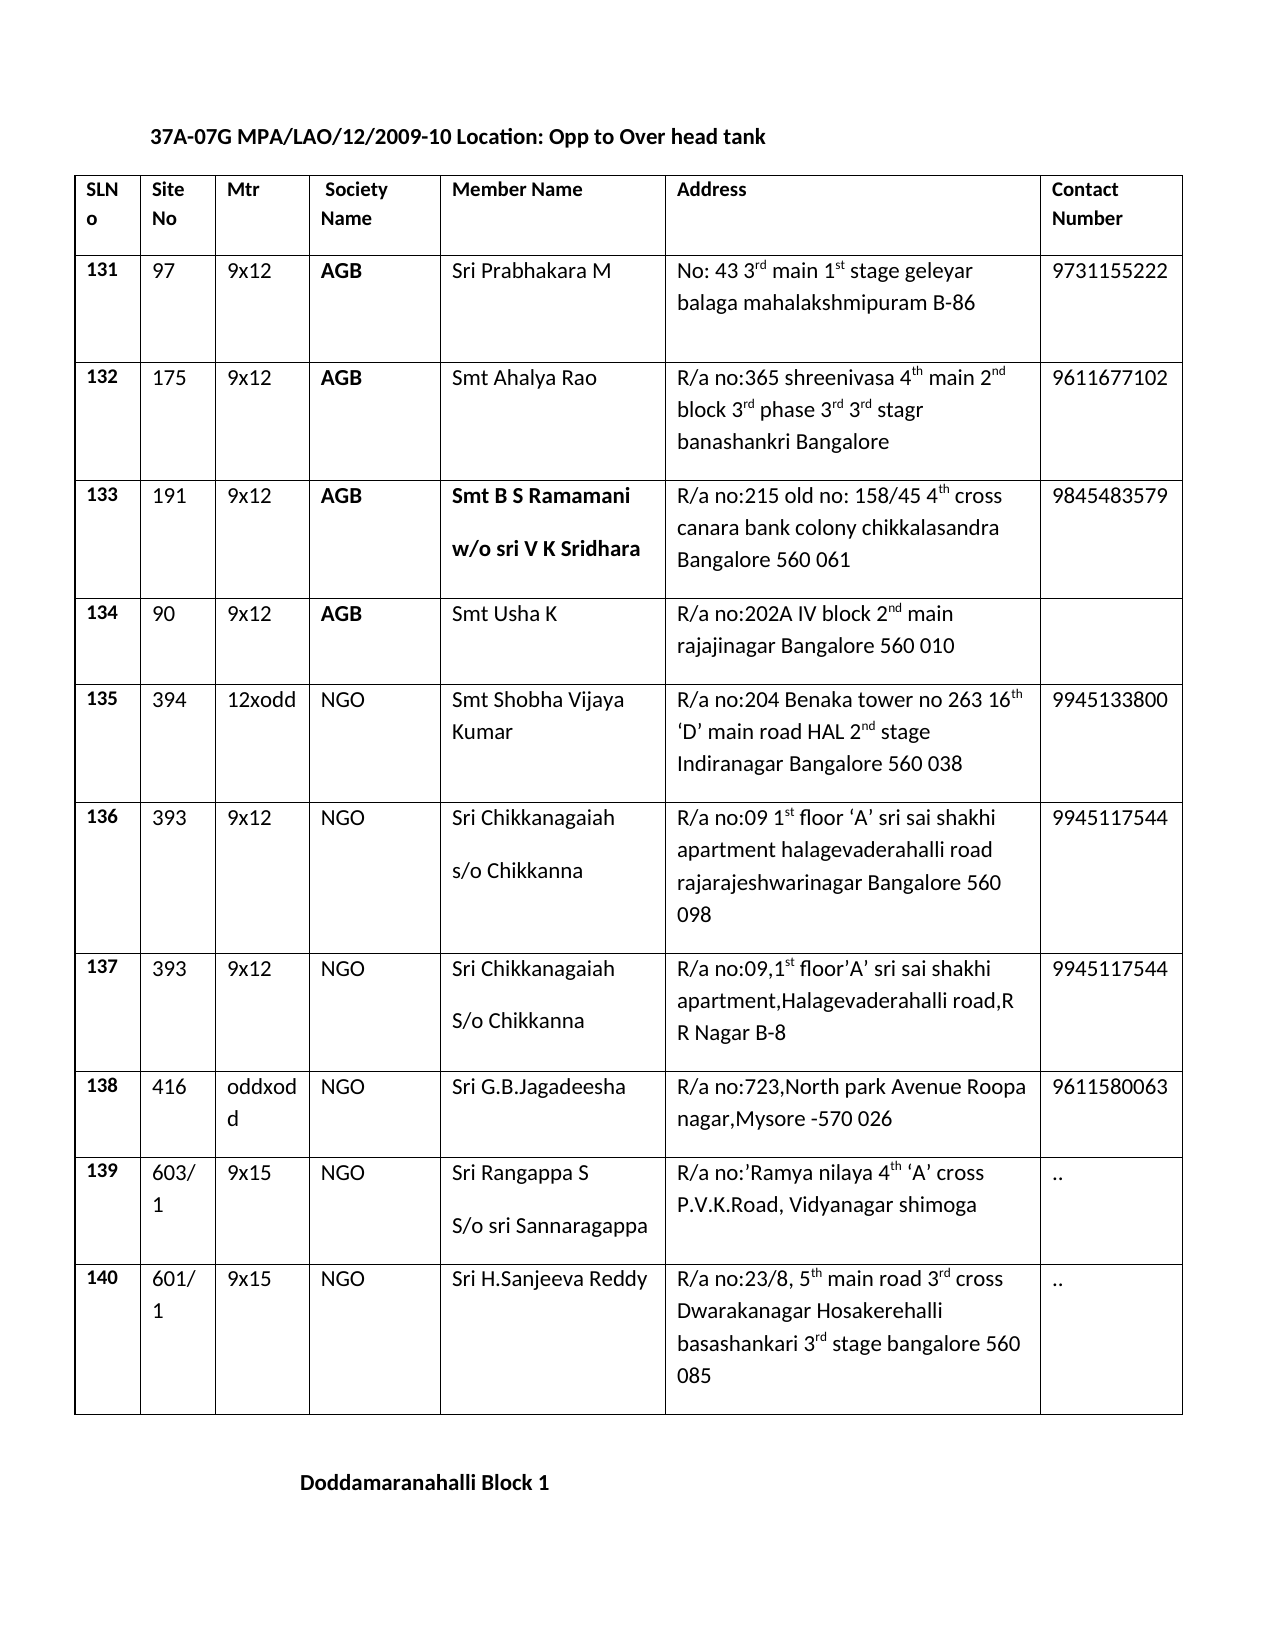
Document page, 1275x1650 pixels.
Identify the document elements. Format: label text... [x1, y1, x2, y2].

table_header Mtr [216, 176, 309, 255]
table_cell Sri Chikkanagaiah S/o Chikkanna [441, 954, 665, 1071]
table_header SLNo [76, 176, 140, 255]
table_cell R/a no:09,1st floor’A’ sri sai shakhi apartment,Halagevaderahalli road,R R Nagar B-8 [666, 954, 1040, 1071]
table_cell Sri Chikkanagaiah s/o Chikkanna [441, 803, 665, 953]
table_cell 131 [76, 256, 140, 362]
table_cell 138 [76, 1072, 140, 1157]
table_cell 9x12 [216, 803, 309, 953]
table_cell R/a no:09 1st floor ‘A’ sri sai shakhi apartment halagevaderahalli road rajarajeshwarinagar Bangalore 560 098 [666, 803, 1040, 953]
table_cell Sri G.B.Jagadeesha [441, 1072, 665, 1157]
table_cell 139 [76, 1158, 140, 1263]
table_cell 9611580063 [1041, 1072, 1182, 1157]
table_cell 601/1 [141, 1265, 215, 1414]
table_cell R/a no:365 shreenivasa 4th main 2nd block 3rd phase 3rd 3rd stagr banashankri Bangalore [666, 363, 1040, 480]
table_cell 140 [76, 1265, 140, 1414]
table_cell 135 [76, 685, 140, 802]
table_cell NGO [310, 1072, 440, 1157]
table_cell 416 [141, 1072, 215, 1157]
table_cell 9x12 [216, 481, 309, 598]
table_cell NGO [310, 1158, 440, 1263]
table_cell 9x15 [216, 1158, 309, 1263]
table_cell 9x15 [216, 1265, 309, 1414]
table_cell 394 [141, 685, 215, 802]
table_cell 137 [76, 954, 140, 1071]
table_header Society Name [310, 176, 440, 255]
table_cell No: 43 3rd main 1st stage geleyar balaga mahalakshmipuram B-86 [666, 256, 1040, 362]
table_cell [1041, 599, 1182, 684]
text 37A-07G MPA/LAO/12/2009-10 Location: Opp to Over head tank [150, 122, 1125, 150]
table_cell oddxodd [216, 1072, 309, 1157]
table_cell AGB [310, 256, 440, 362]
table_cell .. [1041, 1265, 1182, 1414]
table_cell 191 [141, 481, 215, 598]
table_cell 12xodd [216, 685, 309, 802]
table_header Contact Number [1041, 176, 1182, 255]
table_cell 9x12 [216, 599, 309, 684]
table_cell 134 [76, 599, 140, 684]
table_cell NGO [310, 1265, 440, 1414]
table_cell 90 [141, 599, 215, 684]
table_cell NGO [310, 954, 440, 1071]
table_cell Sri H.Sanjeeva Reddy [441, 1265, 665, 1414]
table_cell Sri Rangappa S S/o sri Sannaragappa [441, 1158, 665, 1263]
table_cell Smt Usha K [441, 599, 665, 684]
table_cell 9845483579 [1041, 481, 1182, 598]
table_cell 9945117544 [1041, 954, 1182, 1071]
table_cell 9x12 [216, 363, 309, 480]
table_cell 175 [141, 363, 215, 480]
table_cell Smt Ahalya Rao [441, 363, 665, 480]
table_cell AGB [310, 481, 440, 598]
table_header Site No [141, 176, 215, 255]
table_cell R/a no:’Ramya nilaya 4th ‘A’ cross P.V.K.Road, Vidyanagar shimoga [666, 1158, 1040, 1263]
table_cell 9945117544 [1041, 803, 1182, 953]
text Doddamaranahalli Block 1 [225, 1468, 1125, 1496]
table_cell AGB [310, 599, 440, 684]
table_cell 9945133800 [1041, 685, 1182, 802]
table_header Member Name [441, 176, 665, 255]
table_cell 9611677102 [1041, 363, 1182, 480]
table_cell R/a no:202A IV block 2nd main rajajinagar Bangalore 560 010 [666, 599, 1040, 684]
table_cell R/a no:723,North park Avenue Roopa nagar,Mysore -570 026 [666, 1072, 1040, 1157]
table_cell 97 [141, 256, 215, 362]
table_cell 9x12 [216, 256, 309, 362]
table_cell R/a no:215 old no: 158/45 4th cross canara bank colony chikkalasandra Bangalore 560 061 [666, 481, 1040, 598]
table_cell 133 [76, 481, 140, 598]
table_cell 603/1 [141, 1158, 215, 1263]
table_cell NGO [310, 803, 440, 953]
table_cell 136 [76, 803, 140, 953]
table_cell 393 [141, 803, 215, 953]
table_cell 9x12 [216, 954, 309, 1071]
table_cell NGO [310, 685, 440, 802]
table_cell Sri Prabhakara M [441, 256, 665, 362]
table_cell Smt Shobha Vijaya Kumar [441, 685, 665, 802]
table_cell R/a no:23/8, 5th main road 3rd cross Dwarakanagar Hosakerehalli basashankari 3rd stage bangalore 560 085 [666, 1265, 1040, 1414]
table_cell Smt B S Ramamani w/o sri V K Sridhara [441, 481, 665, 598]
table_cell R/a no:204 Benaka tower no 263 16th ‘D’ main road HAL 2nd stage Indiranagar Bangalore 560 038 [666, 685, 1040, 802]
table_header Address [666, 176, 1040, 255]
table_cell 132 [76, 363, 140, 480]
table_cell 393 [141, 954, 215, 1071]
table_cell 9731155222 [1041, 256, 1182, 362]
table_cell AGB [310, 363, 440, 480]
table_cell .. [1041, 1158, 1182, 1263]
